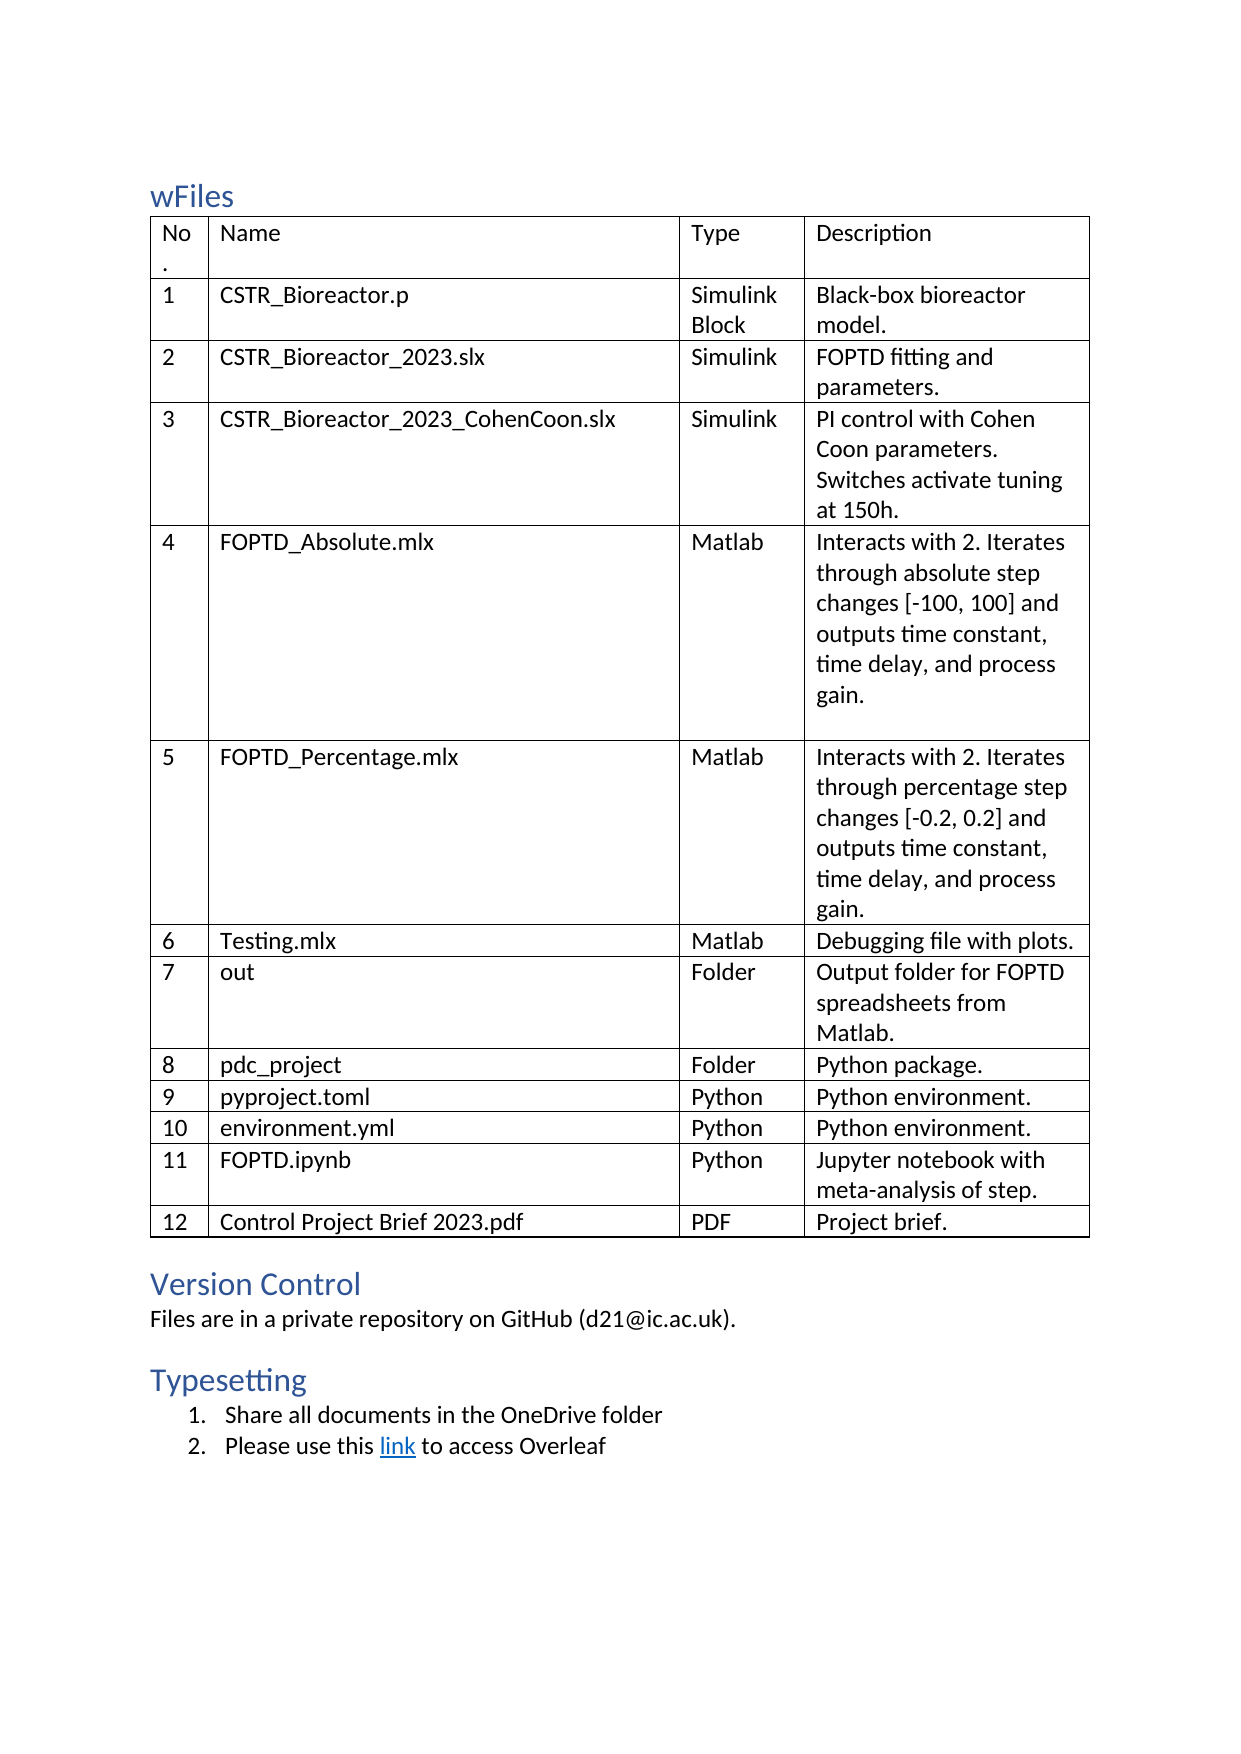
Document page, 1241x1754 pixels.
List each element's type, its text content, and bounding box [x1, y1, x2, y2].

table_cell pyproject.toml [209, 1081, 679, 1111]
table_cell 5 [151, 741, 208, 924]
table_cell Python [680, 1081, 804, 1111]
table_cell FOPTD fitting and parameters. [805, 341, 1089, 402]
table_cell Simulink [680, 341, 804, 402]
table_cell 12 [151, 1206, 208, 1236]
table_cell 10 [151, 1112, 208, 1143]
table_header Name [209, 217, 679, 278]
table_cell FOPTD_Absolute.mlx [209, 526, 679, 740]
text Files are in a private repository on GitHub (d21@ic.ac.uk). [150, 1303, 1090, 1334]
table_cell CSTR_Bioreactor.p [209, 279, 679, 340]
table_cell 4 [151, 526, 208, 740]
table_cell Interacts with 2. Iterates through percentage step changes [-0.2, 0.2] and outputs time constant, time delay, and process gain. [805, 741, 1089, 924]
table_cell Python [680, 1112, 804, 1143]
table_cell PI control with Cohen Coon parameters. Switches activate tuning at 150h. [805, 403, 1089, 525]
table_cell Python environment. [805, 1081, 1089, 1111]
list Please use this link to access Overleaf [187, 1430, 1090, 1461]
table_header Type [680, 217, 804, 278]
table_cell FOPTD.ipynb [209, 1144, 679, 1205]
table_cell Simulink Block [680, 279, 804, 340]
table_header Description [805, 217, 1089, 278]
table_cell 7 [151, 957, 208, 1048]
table_cell Black-box bioreactor model. [805, 279, 1089, 340]
table_cell Control Project Brief 2023.pdf [209, 1206, 679, 1236]
table_cell CSTR_Bioreactor_2023_CohenCoon.slx [209, 403, 679, 525]
table_cell Project brief. [805, 1206, 1089, 1236]
table_cell FOPTD_Percentage.mlx [209, 741, 679, 924]
table_cell environment.yml [209, 1112, 679, 1143]
table_cell Testing.mlx [209, 925, 679, 956]
list Share all documents in the OneDrive folder [187, 1399, 1090, 1430]
table_header No. [151, 217, 208, 278]
table_cell Simulink [680, 403, 804, 525]
table_cell 2 [151, 341, 208, 402]
table_cell out [209, 957, 679, 1048]
table_cell Interacts with 2. Iterates through absolute step changes [-100, 100] and outputs time constant, time delay, and process gain. [805, 526, 1089, 740]
table_cell 9 [151, 1081, 208, 1111]
table_cell Debugging file with plots. [805, 925, 1089, 956]
table_cell CSTR_Bioreactor_2023.slx [209, 341, 679, 402]
table_cell 8 [151, 1049, 208, 1080]
table_cell Matlab [680, 925, 804, 956]
subtitle Typesetting [150, 1359, 1090, 1399]
subtitle wFiles [150, 175, 1090, 216]
table_cell Jupyter notebook with meta-analysis of step. [805, 1144, 1089, 1205]
table_cell Python [680, 1144, 804, 1205]
table_cell PDF [680, 1206, 804, 1236]
table_cell Folder [680, 1049, 804, 1080]
table_cell Output folder for FOPTD spreadsheets from Matlab. [805, 957, 1089, 1048]
table_cell Python package. [805, 1049, 1089, 1080]
subtitle Version Control [150, 1262, 1090, 1303]
table_cell Matlab [680, 741, 804, 924]
table_cell 3 [151, 403, 208, 525]
table_cell Matlab [680, 526, 804, 740]
table_cell Folder [680, 957, 804, 1048]
table_cell 11 [151, 1144, 208, 1205]
table_cell pdc_project [209, 1049, 679, 1080]
table_cell Python environment. [805, 1112, 1089, 1143]
table_cell 6 [151, 925, 208, 956]
table_cell 1 [151, 279, 208, 340]
